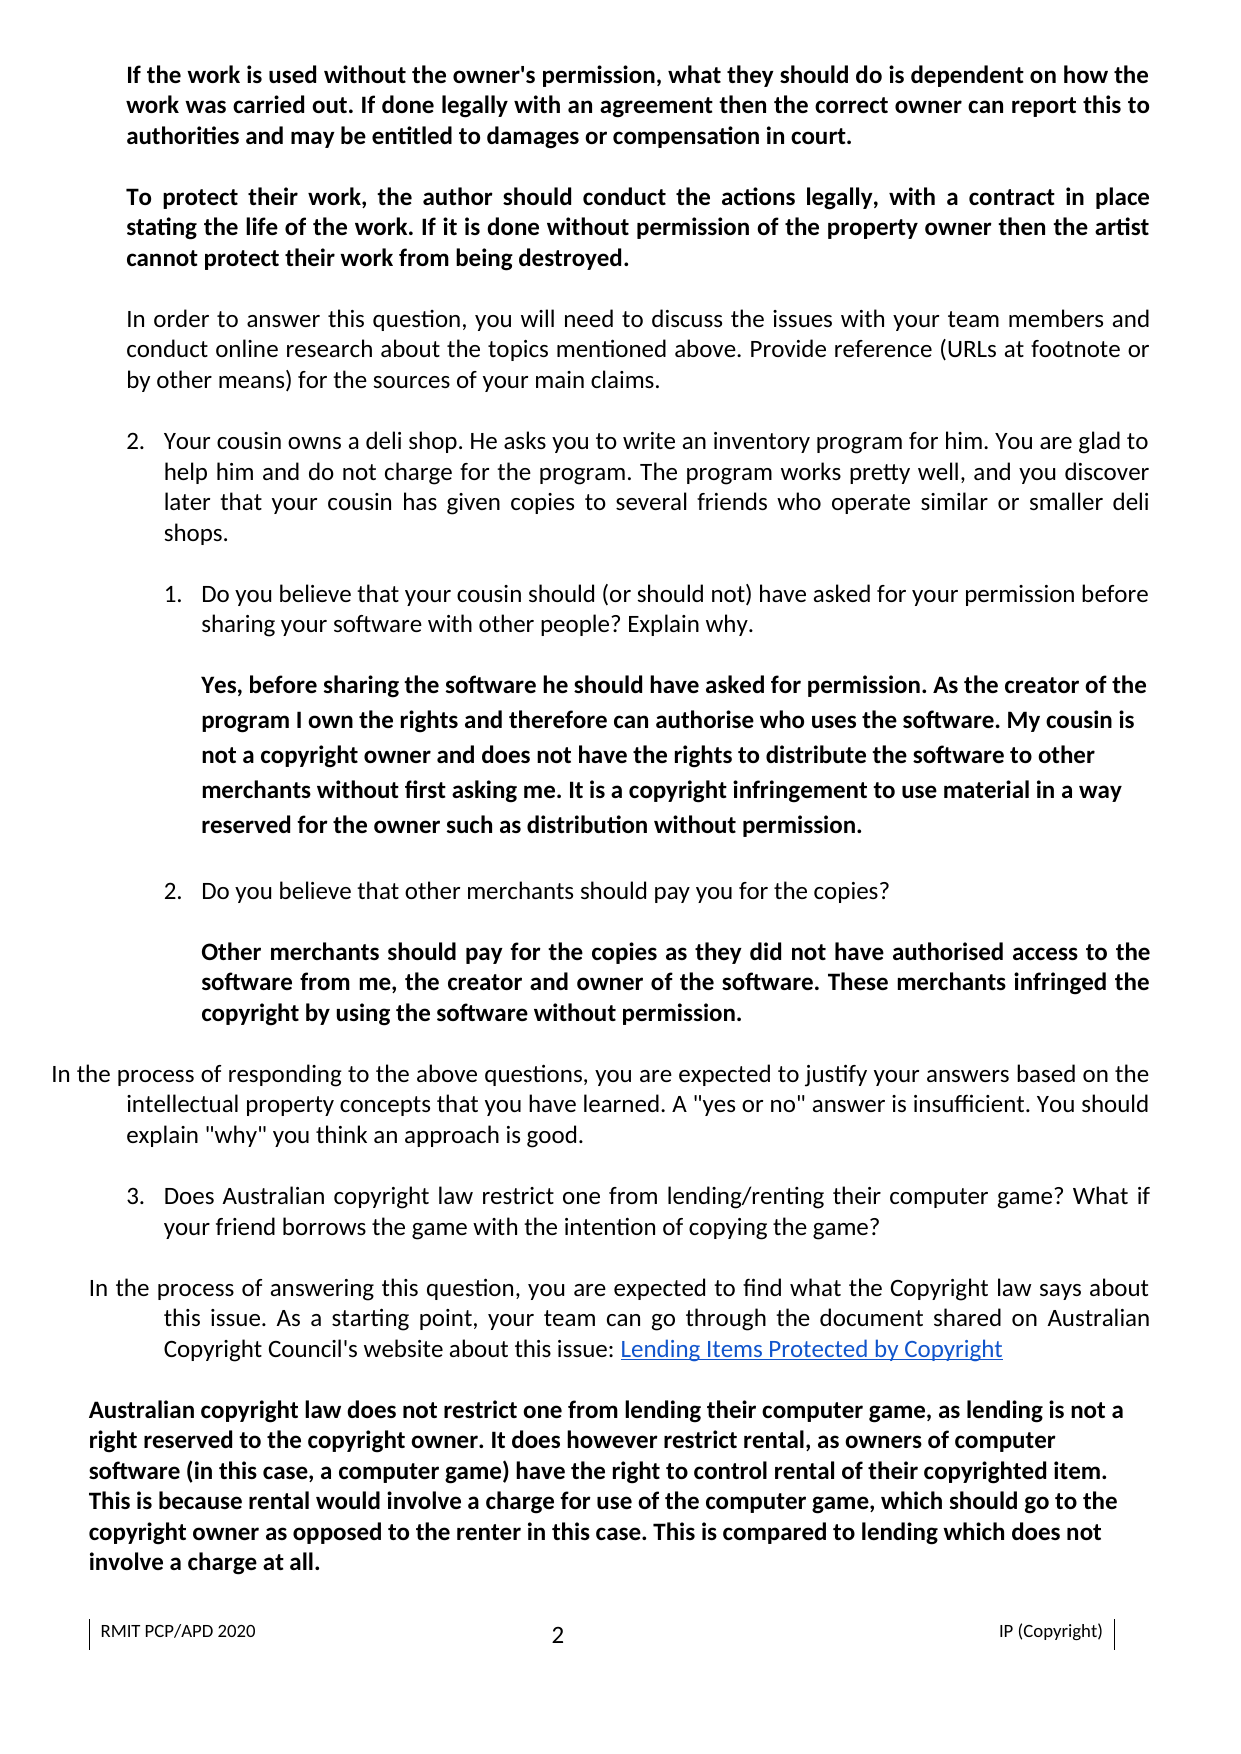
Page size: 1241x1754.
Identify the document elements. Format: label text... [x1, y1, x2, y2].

list Do you believe that other merchants should pay you for the copies? [163, 875, 1152, 905]
text In the process of answering this question, you are expected to find what the Copyright law says about this issue. As a starting point, your team can go through the document shared on Australian Copyright Council's website about this issue: Lending Items Protected by Copyright [88, 1272, 1152, 1363]
list Your cousin owns a deli shop. He asks you to write an inventory program for him. You are glad to help him and do not charge for the program. The program works pretty well, and you discover later that your cousin has given copies to several friends who operate similar or smaller deli shops. [126, 425, 1152, 547]
text Other merchants should pay for the copies as they did not have authorised access to the software from me, the creator and owner of the software. These merchants infringed the copyright by using the software without permission. [201, 936, 1152, 1027]
text If the work is used without the owner's permission, what they should do is dependent on how the work was carried out. If done legally with an agreement then the correct owner can report this to authorities and may be entitled to damages or compensation in court. [126, 59, 1152, 151]
list Do you believe that your cousin should (or should not) have asked for your permission before sharing your software with other people? Explain why. [163, 578, 1152, 639]
text To protect their work, the author should conduct the actions legally, with a contract in place stating the life of the work. If it is done without permission of the property owner then the artist cannot protect their work from being destroyed. [126, 181, 1152, 273]
text In the process of responding to the above questions, you are expected to justify your answers based on the intellectual property concepts that you have learned. A "yes or no" answer is insufficient. You should explain "why" you think an approach is good. [51, 1058, 1152, 1149]
text Australian copyright law does not restrict one from lending their computer game, as lending is not a right reserved to the copyright owner. It does however restrict rental, as owners of computer software (in this case, a computer game) have the right to control rental of their copyrighted item. This is because rental would involve a charge for use of the computer game, which should go to the copyright owner as opposed to the renter in this case. This is compared to lending which does not involve a charge at all. [88, 1394, 1152, 1577]
list Does Australian copyright law restrict one from lending/renting their computer game? What if your friend borrows the game with the intention of copying the game? [126, 1180, 1152, 1241]
text Yes, before sharing the software he should have asked for permission. As the creator of the program I own the rights and therefore can authorise who uses the software. My cousin is not a copyright owner and does not have the rights to distribute the software to other merchants without first asking me. It is a copyright infringement to use material in a way reserved for the owner such as distribution without permission. [201, 669, 1152, 840]
text In order to answer this question, you will need to discuss the issues with your team members and conduct online research about the topics mentioned above. Provide reference (URLs at footnote or by other means) for the sources of your main claims. [126, 303, 1152, 395]
